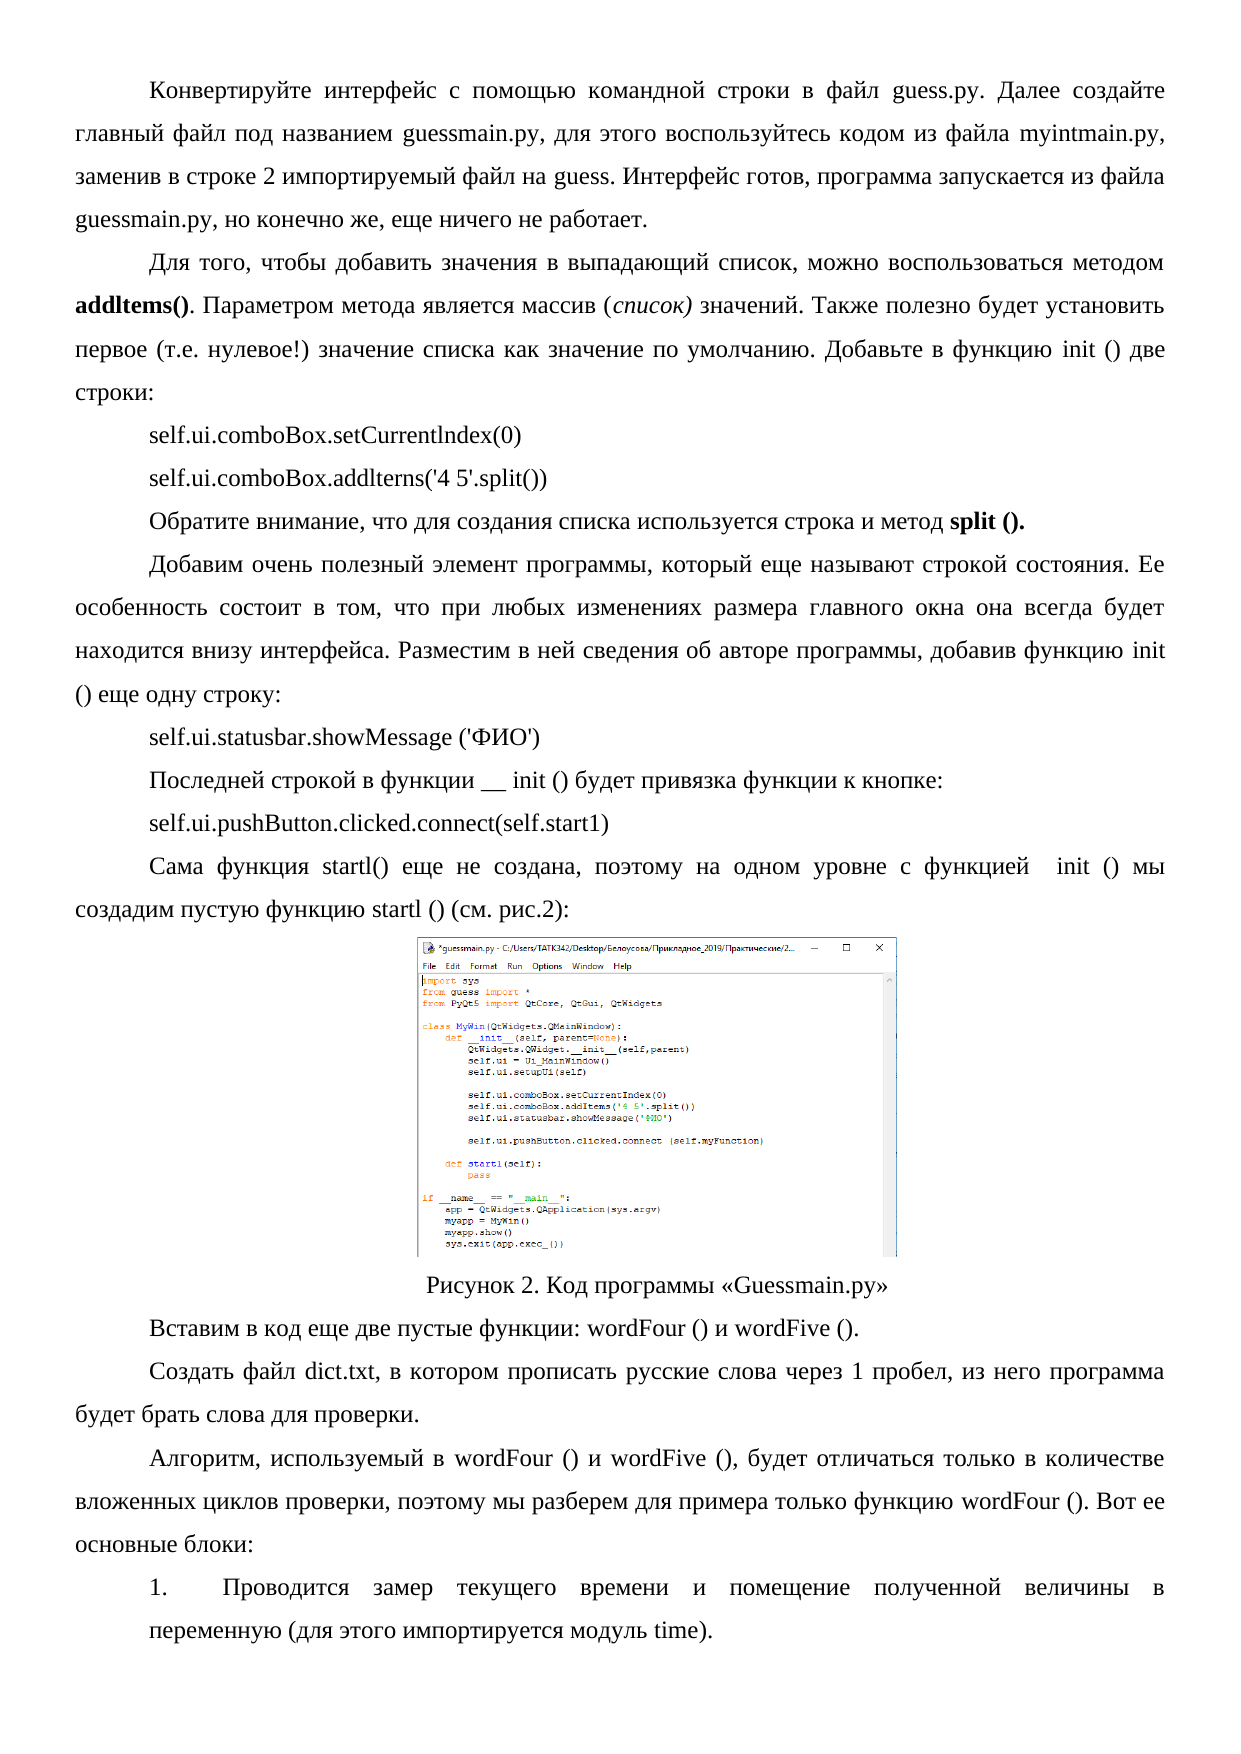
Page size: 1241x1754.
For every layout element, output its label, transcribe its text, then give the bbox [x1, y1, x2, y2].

text Для того, чтобы добавить значения в выпадающий список, можно воспользоваться методом addltems(). Параметром метода является массив (список) значений. Также полезно будет установить первое (т.е. нулевое!) значение списка как значение по умолчанию. Добавьте в функцию init () две строки: [75, 247, 1165, 406]
text Конвертируйте интерфейс с помощью командной строки в файл guess.ру. Далее создайте главный файл под названием guessmain.py, для этого воспользуйтесь кодом из файла myintmain.py, заменив в строке 2 импортируемый файл на guess. Интерфейс готов, программа запускается из файла guessmain.py, но конечно же, еще ничего не работает. [75, 75, 1165, 233]
text Вставим в код еще две пустые функции: wordFour () и wordFive (). [75, 1313, 1165, 1342]
text Создать файл dict.txt, в котором прописать русские слова через 1 пробел, из него программа будет брать слова для проверки. [75, 1356, 1165, 1428]
text Обратите внимание, что для создания списка используется строка и метод split (). [75, 506, 1165, 535]
text Алгоритм, используемый в wordFour () и wordFive (), будет отличаться только в количестве вложенных циклов проверки, поэтому мы разберем для примера только функцию wordFour (). Вот ее основные блоки: [75, 1443, 1165, 1558]
text self.ui.comboBox.addlterns('4 5'.split()) [75, 463, 1165, 492]
text self.ui.comboBox.setCurrentlndex(0) [75, 420, 1165, 449]
text Добавим очень полезный элемент программы, который еще называют строкой состояния. Ее особенность состоит в том, что при любых изменениях размера главного окна она всегда будет находится внизу интерфейса. Разместим в ней сведения об авторе программы, добавив функцию init () еще одну строку: [75, 549, 1165, 707]
text self.ui.statusbar.showMessage ('ФИО') [75, 722, 1165, 751]
text Рисунок 2. Код программы «Guessmain.py» [75, 1270, 1165, 1299]
picture [417, 937, 897, 1257]
text self.ui.pushButton.clicked.connect(self.start1) [75, 808, 1165, 837]
text Сама функция startl() еще не создана, поэтому на одном уровне с функцией init () мы создадим пустую функцию startl () (см. рис.2): [75, 851, 1165, 923]
text Последней строкой в функции __ init () будет привязка функции к кнопке: [75, 765, 1165, 794]
list Проводится замер текущего времени и помещение полученной величины в переменную (для этого импортируется модуль time). [149, 1572, 1165, 1644]
